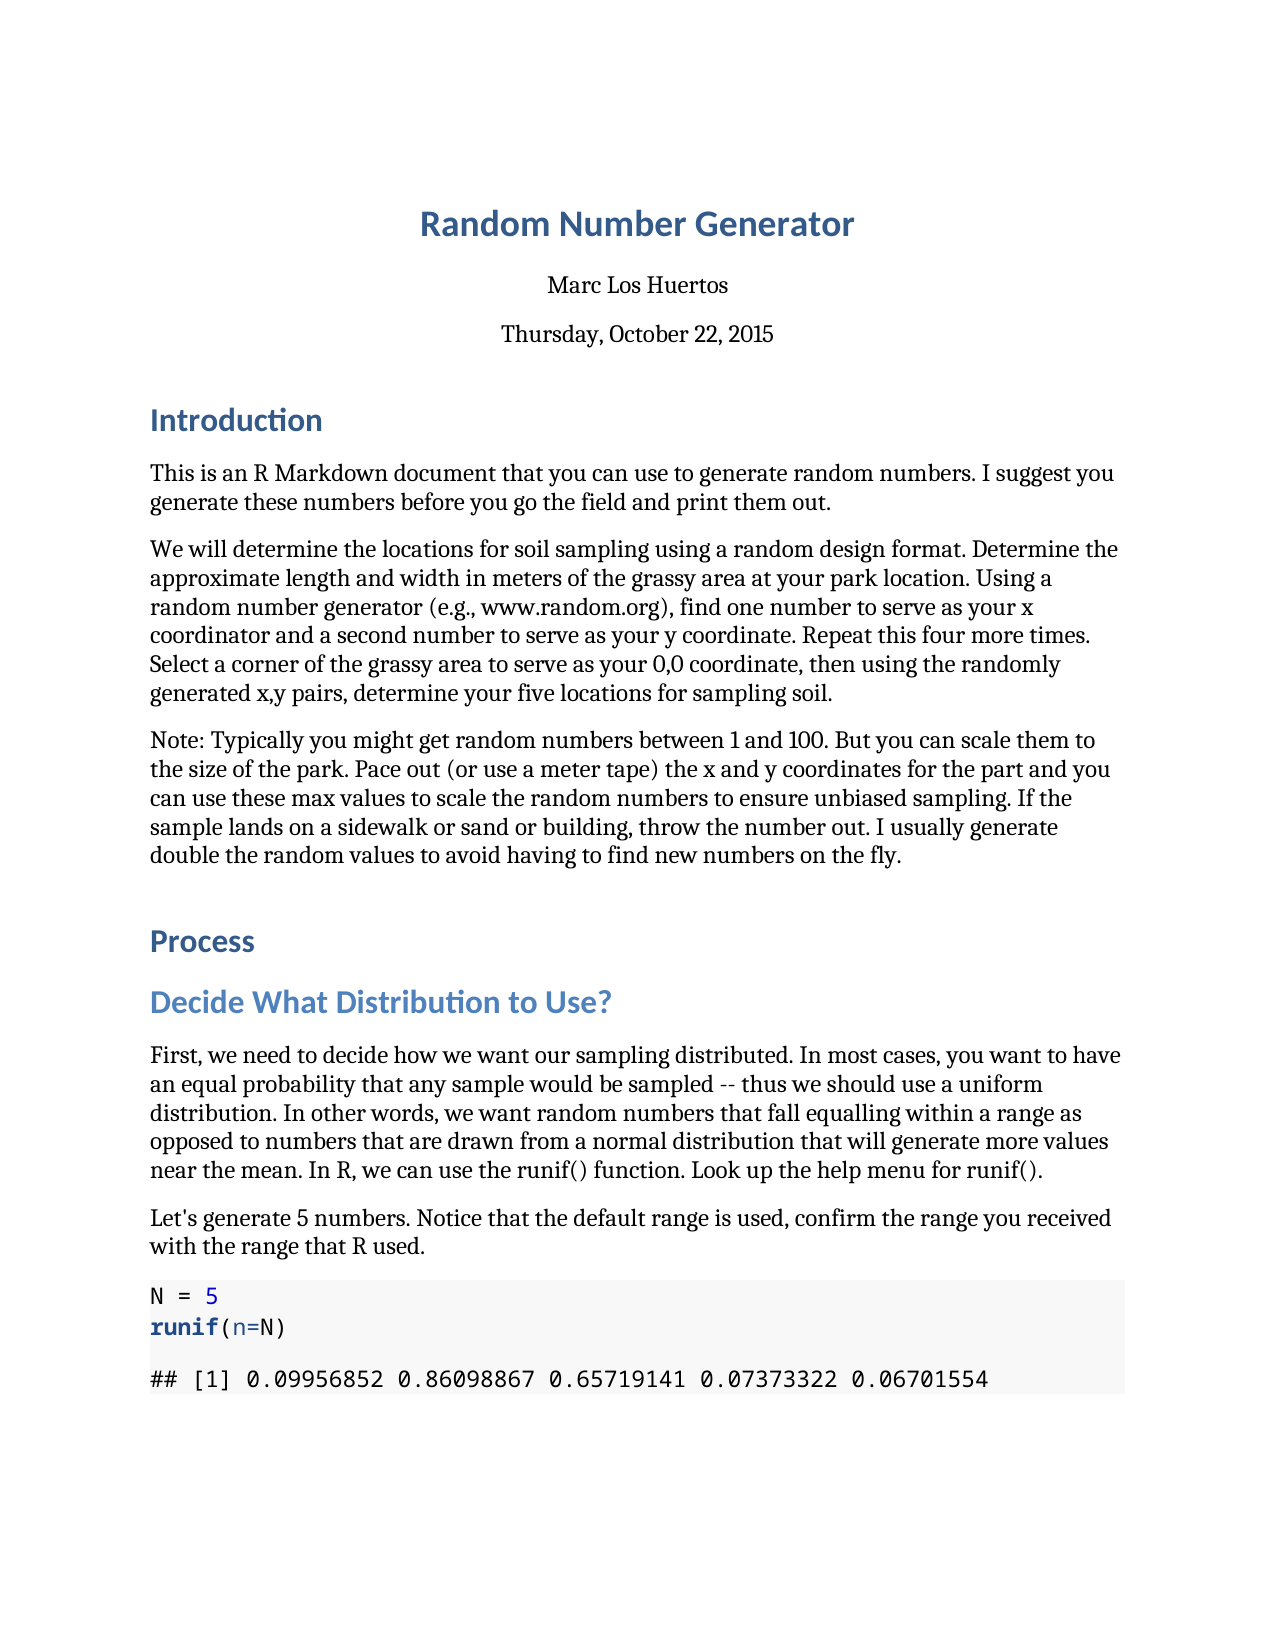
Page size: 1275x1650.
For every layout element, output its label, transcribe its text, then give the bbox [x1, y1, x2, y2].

text This is an R Markdown document that you can use to generate random numbers. I suggest you generate these numbers before you go the field and print them out. [150, 459, 1125, 516]
text First, we need to decide how we want our sampling distributed. In most cases, you want to have an equal probability that any sample would be sampled -- thus we should use a uniform distribution. In other words, we want random numbers that fall equalling within a range as opposed to numbers that are drawn from a normal distribution that will generate more values near the mean. In R, we can use the runif() function. Look up the help menu for runif(). [150, 1041, 1125, 1185]
text Marc Los Huertos [150, 271, 1125, 299]
text Let's generate 5 numbers. Notice that the default range is used, confirm the range you received with the range that R used. [150, 1203, 1125, 1261]
title Random Number Generator [150, 200, 1125, 246]
text We will determine the locations for soil sampling using a random design format. Determine the approximate length and width in meters of the grassy area at your park location. Using a random number generator (e.g., www.random.org), find one number to serve as your x coordinator and a second number to serve as your y coordinate. Repeat this four more times. Select a corner of the grassy area to serve as your 0,0 coordinate, then using the randomly generated x,y pairs, determine your five locations for sampling soil. [150, 535, 1125, 707]
text Thursday, October 22, 2015 [150, 320, 1125, 349]
subtitle Decide What Distribution to Use? [150, 981, 1125, 1022]
subtitle Introduction [150, 399, 1125, 440]
subtitle Process [150, 920, 1125, 961]
text N = 5 runif(n=N) [219, 1280, 1125, 1342]
text Note: Typically you might get random numbers between 1 and 100. But you can scale them to the size of the park. Pace out (or use a meter tape) the x and y coordinates for the part and you can use these max values to scale the random numbers to ensure unbiased sampling. If the sample lands on a sidewalk or sand or building, throw the number out. I usually generate double the random values to avoid having to find new numbers on the fly. [150, 726, 1125, 870]
text ## [1] 0.09956852 0.86098867 0.65719141 0.07373322 0.06701554 [150, 1363, 1125, 1394]
